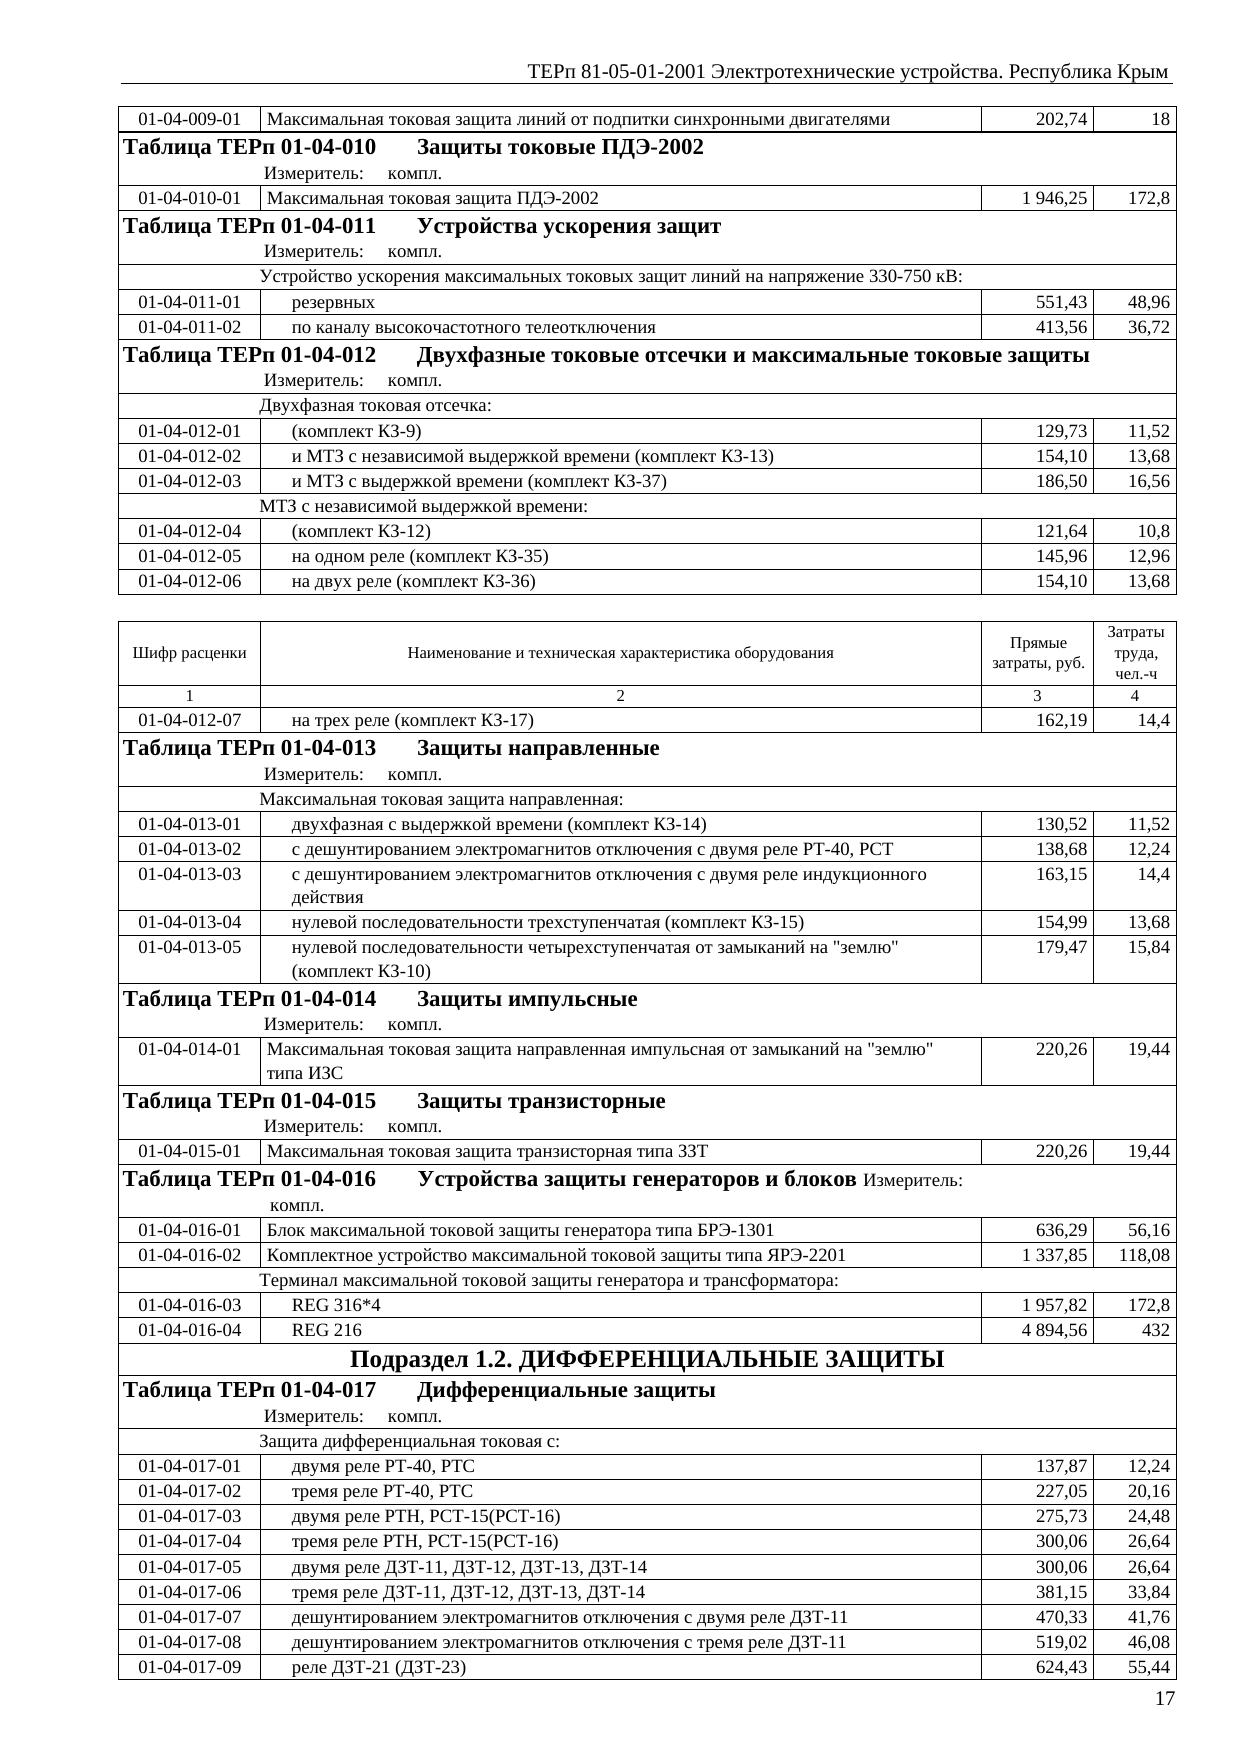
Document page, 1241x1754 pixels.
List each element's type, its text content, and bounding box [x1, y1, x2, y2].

table_cell 202,74 [982, 107, 1093, 131]
table_cell нулевой последовательности трехступенчатая (комплект КЗ-15) [261, 911, 981, 935]
table_cell резервных [261, 290, 981, 314]
table_cell 36,72 [1094, 315, 1176, 339]
table_cell на трех реле (комплект КЗ-17) [261, 708, 981, 732]
table_cell 01-04-013-04 [119, 911, 260, 935]
table_cell 01-04-017-07 [119, 1605, 260, 1629]
table_cell двухфазная с выдержкой времени (комплект КЗ-14) [261, 812, 981, 836]
table_cell 220,26 [982, 1140, 1093, 1164]
table_cell Защита дифференциальная токовая с: [119, 1429, 1176, 1453]
table_cell 26,64 [1094, 1530, 1176, 1554]
table_cell и МТЗ с выдержкой времени (комплект КЗ-37) [261, 469, 981, 493]
table_cell 01-04-012-07 [119, 708, 260, 732]
table_header Наименование и техническая характеристика оборудования [261, 622, 981, 684]
table_cell 12,24 [1094, 837, 1176, 861]
table_cell 172,8 [1094, 1293, 1176, 1317]
table_cell 01-04-010-01 [119, 186, 260, 210]
table_cell реле ДЗТ-21 (ДЗТ-23) [261, 1655, 981, 1679]
table_cell 154,99 [982, 911, 1093, 935]
table_cell 13,68 [1094, 911, 1176, 935]
table_cell 13,68 [1094, 570, 1176, 593]
table_cell 138,68 [982, 837, 1093, 861]
table_cell с дешунтированием электромагнитов отключения с двумя реле РТ-40, РСТ [261, 837, 981, 861]
table_cell Таблица ТЕРп 01-04-017 Дифференциальные защиты Измеритель: компл. [119, 1376, 1176, 1428]
table_cell и МТЗ с независимой выдержкой времени (комплект КЗ-13) [261, 444, 981, 468]
table_cell 145,96 [982, 544, 1093, 568]
table_cell 121,64 [982, 519, 1093, 543]
table_cell 154,10 [982, 444, 1093, 468]
table_cell 381,15 [982, 1580, 1093, 1604]
table_cell 470,33 [982, 1605, 1093, 1629]
table_cell REG 316*4 [261, 1293, 981, 1317]
table_cell 300,06 [982, 1530, 1093, 1554]
table_cell 01-04-009-01 [119, 107, 260, 131]
table_cell 220,26 [982, 1038, 1093, 1085]
table_cell Подраздел 1.2. ДИФФЕРЕНЦИАЛЬНЫЕ ЗАЩИТЫ [119, 1344, 1176, 1375]
table_cell Блок максимальной токовой защиты генератора типа БРЭ-1301 [261, 1218, 981, 1242]
table_cell 01-04-011-01 [119, 290, 260, 314]
table_cell 3 [982, 686, 1093, 707]
table_cell 01-04-017-04 [119, 1530, 260, 1554]
table_cell 10,8 [1094, 519, 1176, 543]
table_cell 300,06 [982, 1555, 1093, 1579]
table_cell 55,44 [1094, 1655, 1176, 1679]
table_cell 24,48 [1094, 1505, 1176, 1529]
table_cell 01-04-017-01 [119, 1455, 260, 1478]
table_cell по каналу высокочастотного телеотключения [261, 315, 981, 339]
table_cell 179,47 [982, 936, 1093, 983]
table_header Шифр расценки [119, 622, 260, 684]
table_cell Таблица ТЕРп 01-04-015 Защиты транзисторные Измеритель: компл. [119, 1086, 1176, 1139]
table_cell 01-04-016-02 [119, 1243, 260, 1267]
table_cell 129,73 [982, 419, 1093, 443]
table_cell Таблица ТЕРп 01-04-010 Защиты токовые ПДЭ-2002 Измеритель: компл. [119, 133, 1176, 185]
table_cell 186,50 [982, 469, 1093, 493]
table_cell Комплектное устройство максимальной токовой защиты типа ЯРЭ-2201 [261, 1243, 981, 1267]
table_cell 275,73 [982, 1505, 1093, 1529]
table_cell 26,64 [1094, 1555, 1176, 1579]
table_cell нулевой последовательности четырехступенчатая от замыканий на "землю" (комплект КЗ-10) [261, 936, 981, 983]
table_cell 2 [261, 686, 981, 707]
table_cell Терминал максимальной токовой защиты генератора и трансформатора: [119, 1268, 1176, 1292]
table_cell 01-04-016-04 [119, 1318, 260, 1342]
table_cell 01-04-016-03 [119, 1293, 260, 1317]
table_cell 1 946,25 [982, 186, 1093, 210]
table_cell 11,52 [1094, 812, 1176, 836]
table_cell Устройство ускорения максимальных токовых защит линий на напряжение 330-750 кВ: [119, 265, 1176, 289]
table_cell на двух реле (комплект КЗ-36) [261, 570, 981, 593]
table_cell 1 957,82 [982, 1293, 1093, 1317]
table_cell Максимальная токовая защита транзисторная типа ЗЗТ [261, 1140, 981, 1164]
table_cell Максимальная токовая защита направленная: [119, 787, 1176, 811]
table_cell 16,56 [1094, 469, 1176, 493]
table_header Прямые затраты, руб. [982, 622, 1093, 684]
table_cell 413,56 [982, 315, 1093, 339]
table_cell 162,19 [982, 708, 1093, 732]
table_cell 01-04-017-05 [119, 1555, 260, 1579]
table_cell Таблица ТЕРп 01-04-016 Устройства защиты генераторов и блоков Измеритель: компл. [119, 1165, 1176, 1217]
table_cell двумя реле РТ-40, РТС [261, 1455, 981, 1478]
table_cell 01-04-013-03 [119, 862, 260, 909]
table_cell 01-04-017-03 [119, 1505, 260, 1529]
table_cell 01-04-017-08 [119, 1630, 260, 1654]
table_cell 01-04-013-05 [119, 936, 260, 983]
table_cell 163,15 [982, 862, 1093, 909]
table_cell Таблица ТЕРп 01-04-012 Двухфазные токовые отсечки и максимальные токовые защиты Измеритель: компл. [119, 340, 1176, 393]
table_cell 01-04-013-02 [119, 837, 260, 861]
table_cell (комплект КЗ-12) [261, 519, 981, 543]
table_cell 48,96 [1094, 290, 1176, 314]
table_cell 1 337,85 [982, 1243, 1093, 1267]
table_cell 33,84 [1094, 1580, 1176, 1604]
table_cell 130,52 [982, 812, 1093, 836]
table_cell 13,68 [1094, 444, 1176, 468]
table_cell тремя реле РТН, РСТ-15(РСТ-16) [261, 1530, 981, 1554]
table_cell 14,4 [1094, 862, 1176, 909]
table_cell 01-04-016-01 [119, 1218, 260, 1242]
table_cell 18 [1094, 107, 1176, 131]
table_cell Таблица ТЕРп 01-04-013 Защиты направленные Измеритель: компл. [119, 733, 1176, 786]
table_cell Максимальная токовая защита направленная импульсная от замыканий на "землю" типа ИЗС [261, 1038, 981, 1085]
table_cell тремя реле РТ-40, РТС [261, 1480, 981, 1504]
table_cell 01-04-012-06 [119, 570, 260, 593]
table_cell 19,44 [1094, 1038, 1176, 1085]
table_cell 01-04-012-03 [119, 469, 260, 493]
table_cell 551,43 [982, 290, 1093, 314]
table_cell Таблица ТЕРп 01-04-014 Защиты импульсные Измеритель: компл. [119, 984, 1176, 1037]
table_cell 118,08 [1094, 1243, 1176, 1267]
table_cell 14,4 [1094, 708, 1176, 732]
table_cell 01-04-012-04 [119, 519, 260, 543]
table_cell Максимальная токовая защита ПДЭ-2002 [261, 186, 981, 210]
table_cell двумя реле ДЗТ-11, ДЗТ-12, ДЗТ-13, ДЗТ-14 [261, 1555, 981, 1579]
table_cell на одном реле (комплект КЗ-35) [261, 544, 981, 568]
table_cell 01-04-012-01 [119, 419, 260, 443]
table_cell 01-04-015-01 [119, 1140, 260, 1164]
table_cell 12,96 [1094, 544, 1176, 568]
table_cell 41,76 [1094, 1605, 1176, 1629]
table_cell дешунтированием электромагнитов отключения с двумя реле ДЗТ-11 [261, 1605, 981, 1629]
table_cell 01-04-012-05 [119, 544, 260, 568]
table_cell двумя реле РТН, РСТ-15(РСТ-16) [261, 1505, 981, 1529]
table_cell 01-04-013-01 [119, 812, 260, 836]
table_cell 519,02 [982, 1630, 1093, 1654]
table_cell Двухфазная токовая отсечка: [119, 394, 1176, 418]
table_header Затраты труда, чел.-ч [1094, 622, 1176, 684]
table_cell 01-04-017-02 [119, 1480, 260, 1504]
table_cell 12,24 [1094, 1455, 1176, 1478]
table_cell REG 216 [261, 1318, 981, 1342]
table_cell 56,16 [1094, 1218, 1176, 1242]
table_cell 46,08 [1094, 1630, 1176, 1654]
table_cell 01-04-017-09 [119, 1655, 260, 1679]
table_cell 4 [1094, 686, 1176, 707]
table_cell 19,44 [1094, 1140, 1176, 1164]
table_cell 15,84 [1094, 936, 1176, 983]
table_cell 4 894,56 [982, 1318, 1093, 1342]
table_cell 624,43 [982, 1655, 1093, 1679]
table_cell 01-04-012-02 [119, 444, 260, 468]
table_cell тремя реле ДЗТ-11, ДЗТ-12, ДЗТ-13, ДЗТ-14 [261, 1580, 981, 1604]
table_cell (комплект КЗ-9) [261, 419, 981, 443]
table_cell МТЗ с независимой выдержкой времени: [119, 494, 1176, 518]
table_cell с дешунтированием электромагнитов отключения с двумя реле индукционного действия [261, 862, 981, 909]
table_cell 227,05 [982, 1480, 1093, 1504]
table_cell 20,16 [1094, 1480, 1176, 1504]
table_cell 01-04-011-02 [119, 315, 260, 339]
table_cell Максимальная токовая защита линий от подпитки синхронными двигателями [261, 107, 981, 131]
table_cell дешунтированием электромагнитов отключения с тремя реле ДЗТ-11 [261, 1630, 981, 1654]
table_cell 1 [119, 686, 260, 707]
table_cell 154,10 [982, 570, 1093, 593]
table_cell 01-04-014-01 [119, 1038, 260, 1085]
table_cell 01-04-017-06 [119, 1580, 260, 1604]
table_cell Таблица ТЕРп 01-04-011 Устройства ускорения защит Измеритель: компл. [119, 211, 1176, 264]
table_cell 636,29 [982, 1218, 1093, 1242]
table_cell 11,52 [1094, 419, 1176, 443]
table_cell 432 [1094, 1318, 1176, 1342]
table_cell 172,8 [1094, 186, 1176, 210]
table_cell 137,87 [982, 1455, 1093, 1478]
